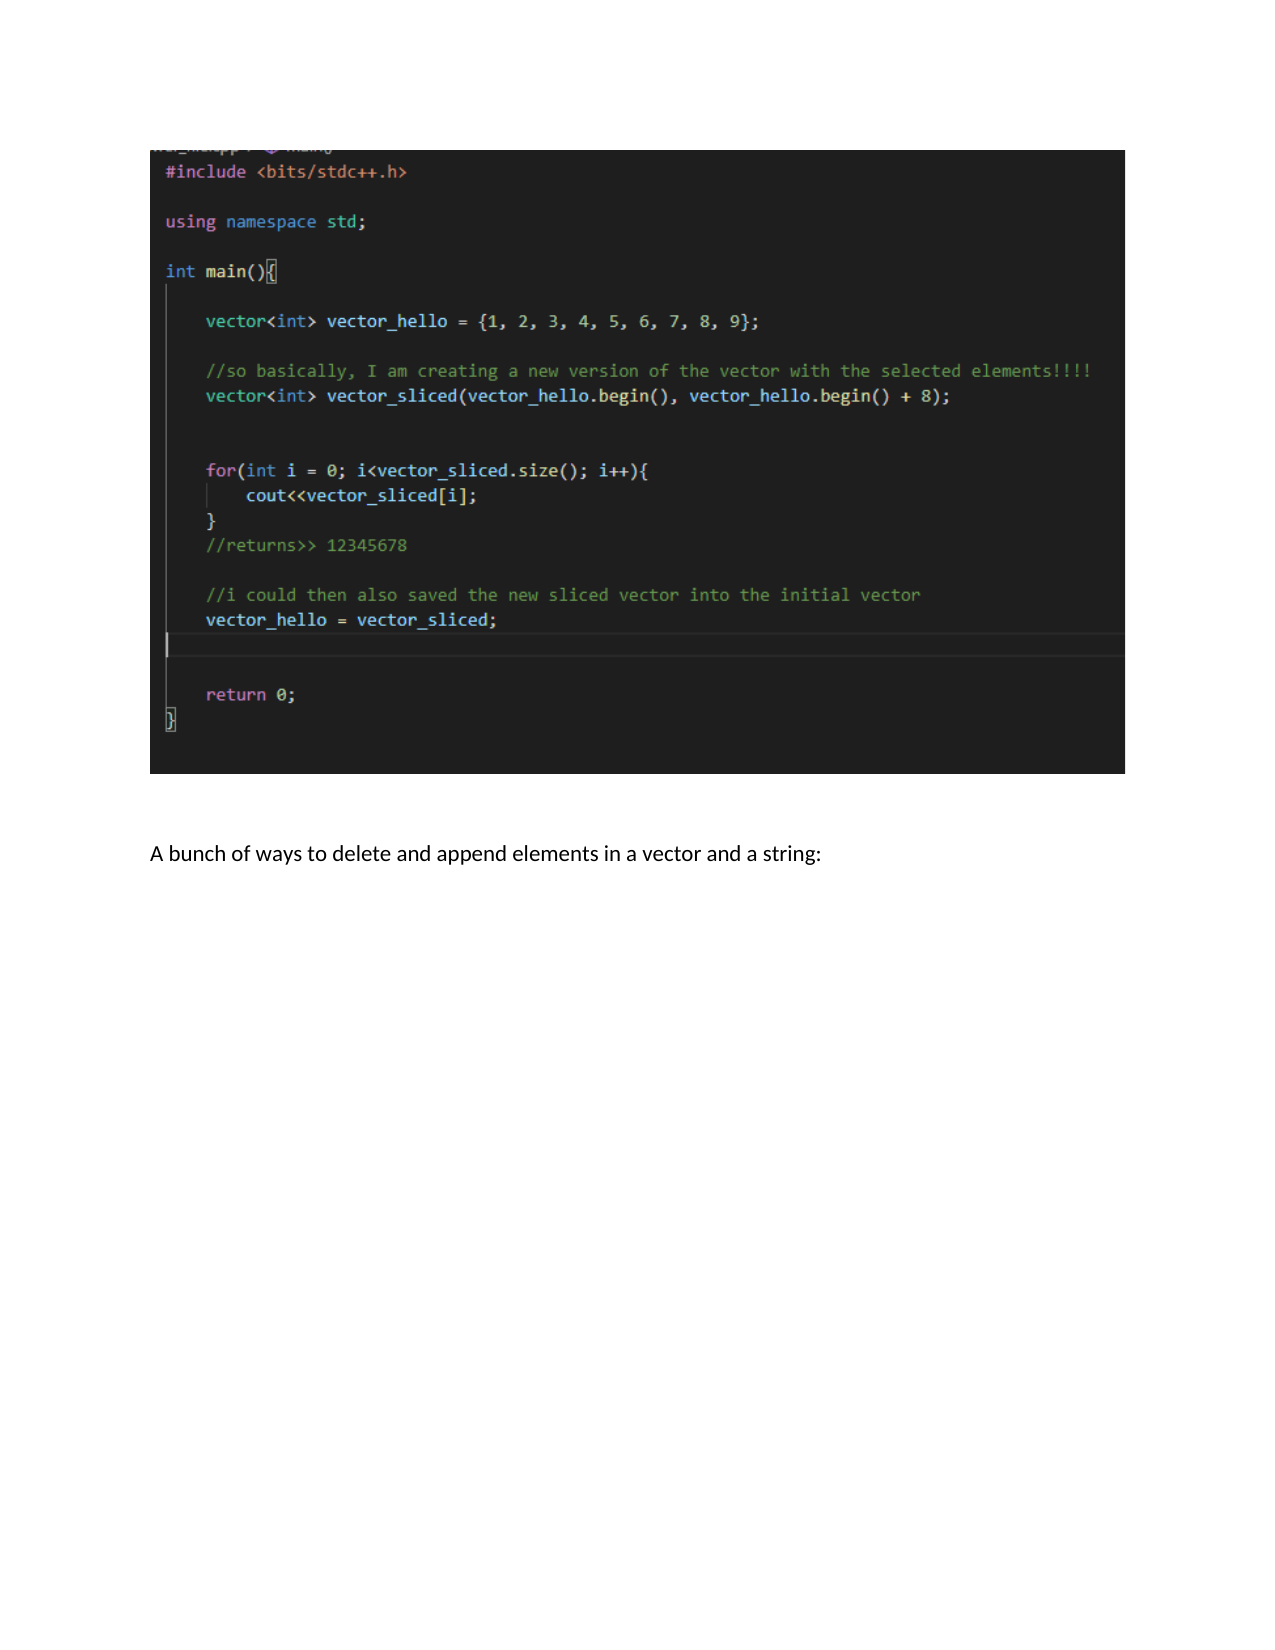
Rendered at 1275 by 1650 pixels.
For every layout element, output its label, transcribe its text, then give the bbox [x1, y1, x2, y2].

picture [150, 150, 1125, 774]
text A bunch of ways to delete and append elements in a vector and a string: [150, 839, 1125, 867]
